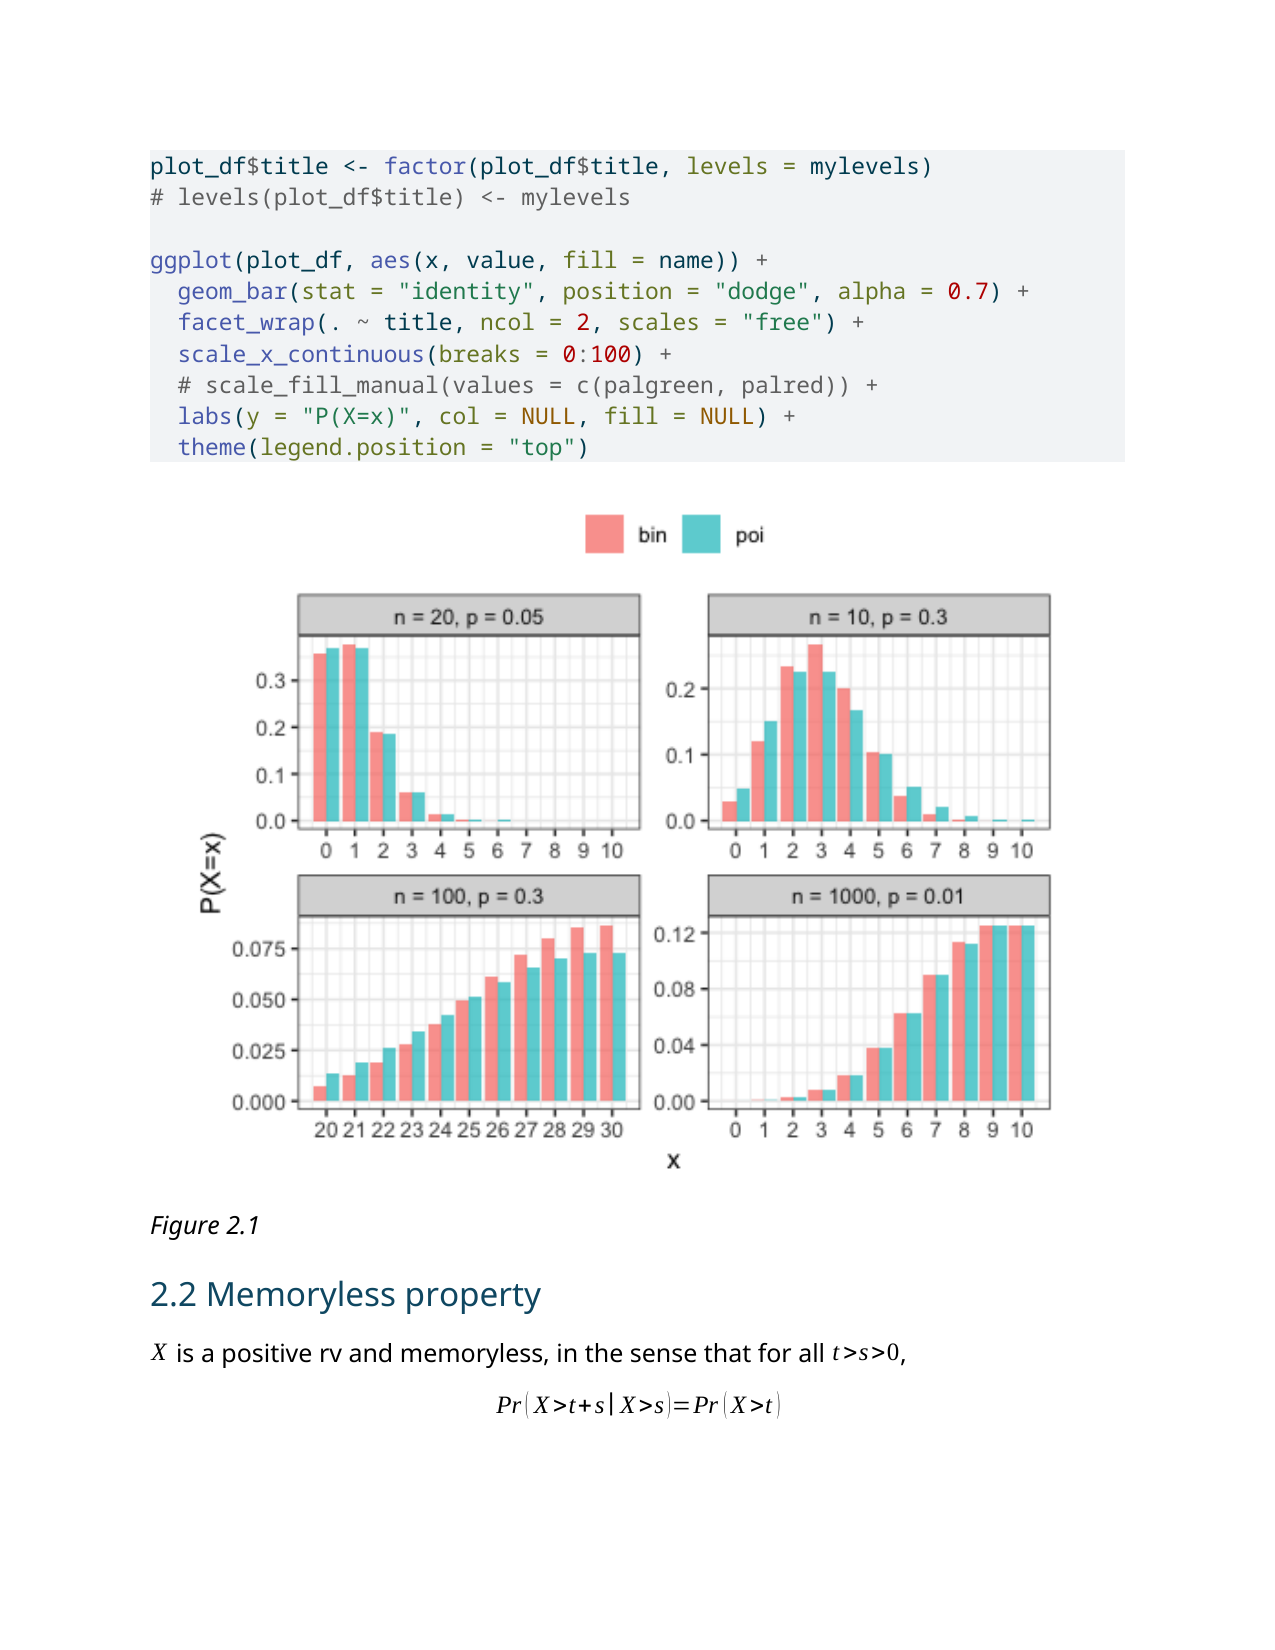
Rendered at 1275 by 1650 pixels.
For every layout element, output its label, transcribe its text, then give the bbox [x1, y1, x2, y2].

picture [188, 487, 1064, 1187]
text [150, 150, 1125, 462]
table_header Figure 2.1 [139, 483, 1114, 1254]
subtitle 2.2 Memoryless property [150, 1271, 1125, 1317]
text is a positive rv and memoryless, in the sense that for all , [150, 1335, 1125, 1369]
